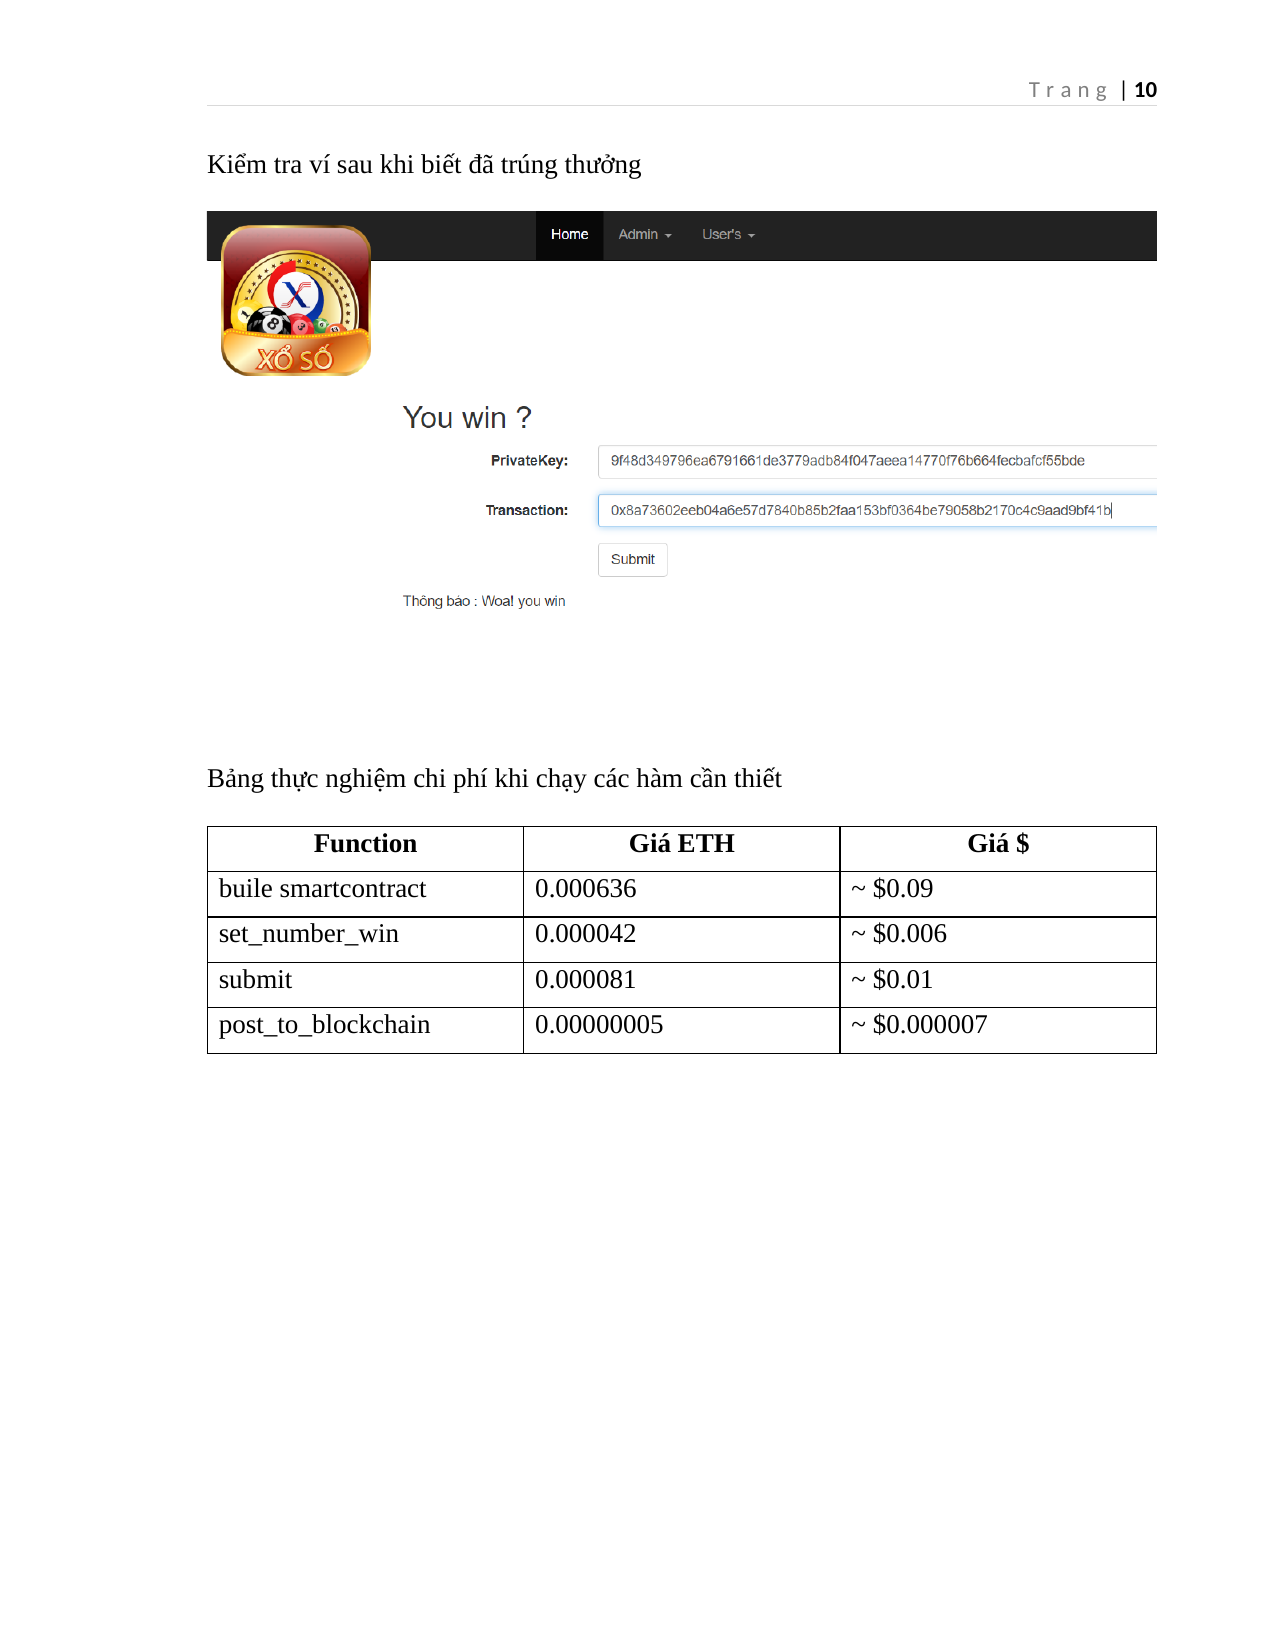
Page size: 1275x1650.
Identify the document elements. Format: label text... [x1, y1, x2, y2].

table_cell ~ $0.01 [841, 963, 1156, 1007]
table_cell ~ $0.000007 [841, 1008, 1156, 1052]
table_cell post_to_blockchain [208, 1008, 523, 1052]
table_cell 0.00000005 [524, 1008, 839, 1052]
text Kiểm tra ví sau khi biết đã trúng thưởng [207, 148, 1157, 179]
table_header Function [208, 827, 523, 871]
table_cell 0.000081 [524, 963, 839, 1007]
table_cell ~ $0.006 [841, 918, 1156, 962]
picture [206, 211, 1157, 669]
text Bảng thực nghiệm chi phí khi chạy các hàm cần thiết [207, 762, 1157, 794]
table_cell buile smartcontract [208, 872, 523, 916]
table_cell set_number_win [208, 918, 523, 962]
table_cell 0.000636 [524, 872, 839, 916]
table_header Giá $ [841, 827, 1156, 871]
table_cell ~ $0.09 [841, 872, 1156, 916]
table_header Giá ETH [524, 827, 839, 871]
table_cell 0.000042 [524, 918, 839, 962]
table_cell submit [208, 963, 523, 1007]
